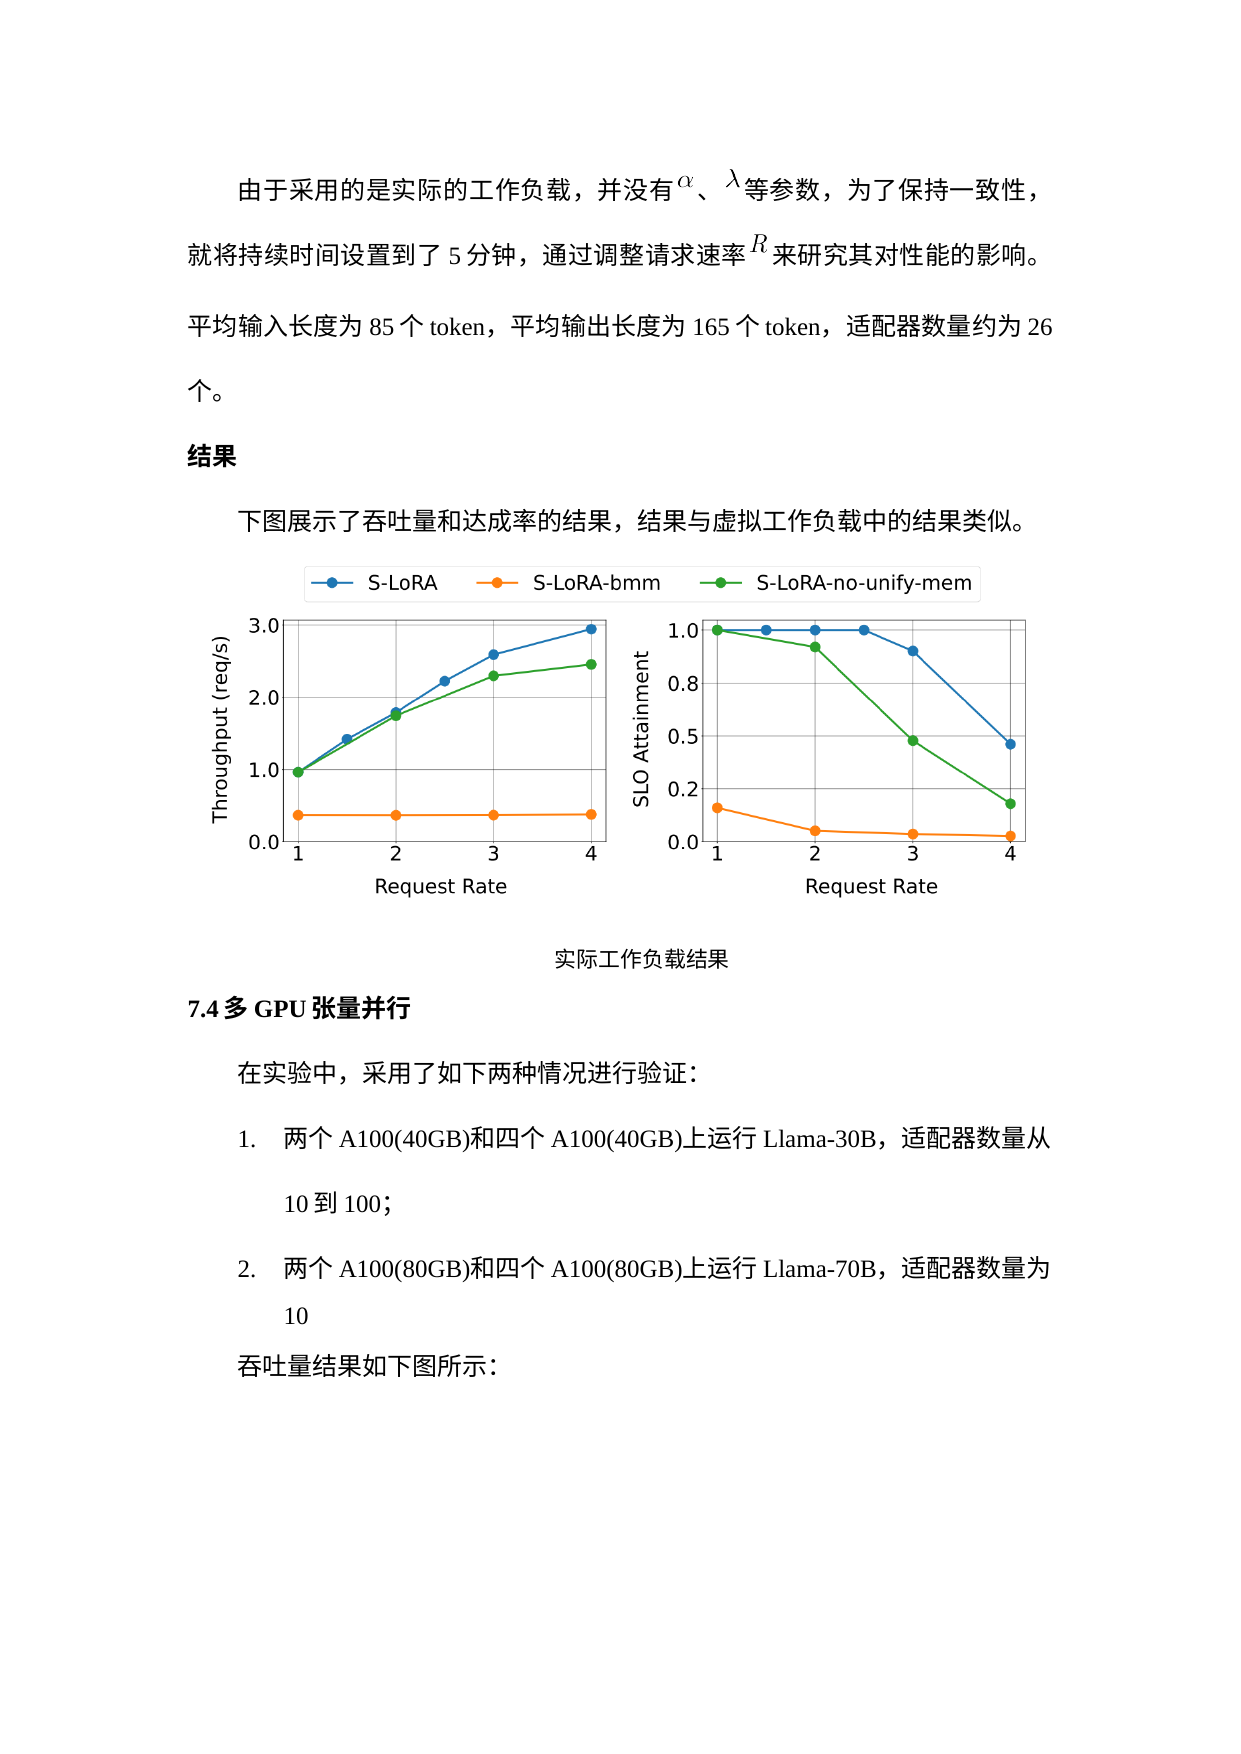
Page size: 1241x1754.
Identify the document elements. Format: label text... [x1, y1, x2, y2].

text 实际工作负载结果 [187, 942, 1053, 974]
text 由于采用的是实际的工作负载，并没有、等参数，为了保持一致性，就将持续时间设置到了5分钟，通过调整请求速率来研究其对性能的影响。平均输入长度为85个token，平均输出长度为165个token，适配器数量约为26个。 [187, 162, 1053, 422]
text 吞吐量结果如下图所示： [187, 1332, 1053, 1397]
picture [187, 552, 1053, 922]
list 两个A100(80GB)和四个A100(80GB)上运行Llama-70B，适配器数量为10 [237, 1234, 1053, 1332]
text 7.4多GPU张量并行 [187, 974, 1053, 1039]
text 下图展示了吞吐量和达成率的结果，结果与虚拟工作负载中的结果类似。 [187, 487, 1053, 552]
list 两个A100(40GB)和四个A100(40GB)上运行Llama-30B，适配器数量从10到100； [237, 1104, 1053, 1234]
text 在实验中，采用了如下两种情况进行验证： [187, 1039, 1053, 1104]
text 结果 [187, 422, 1053, 487]
